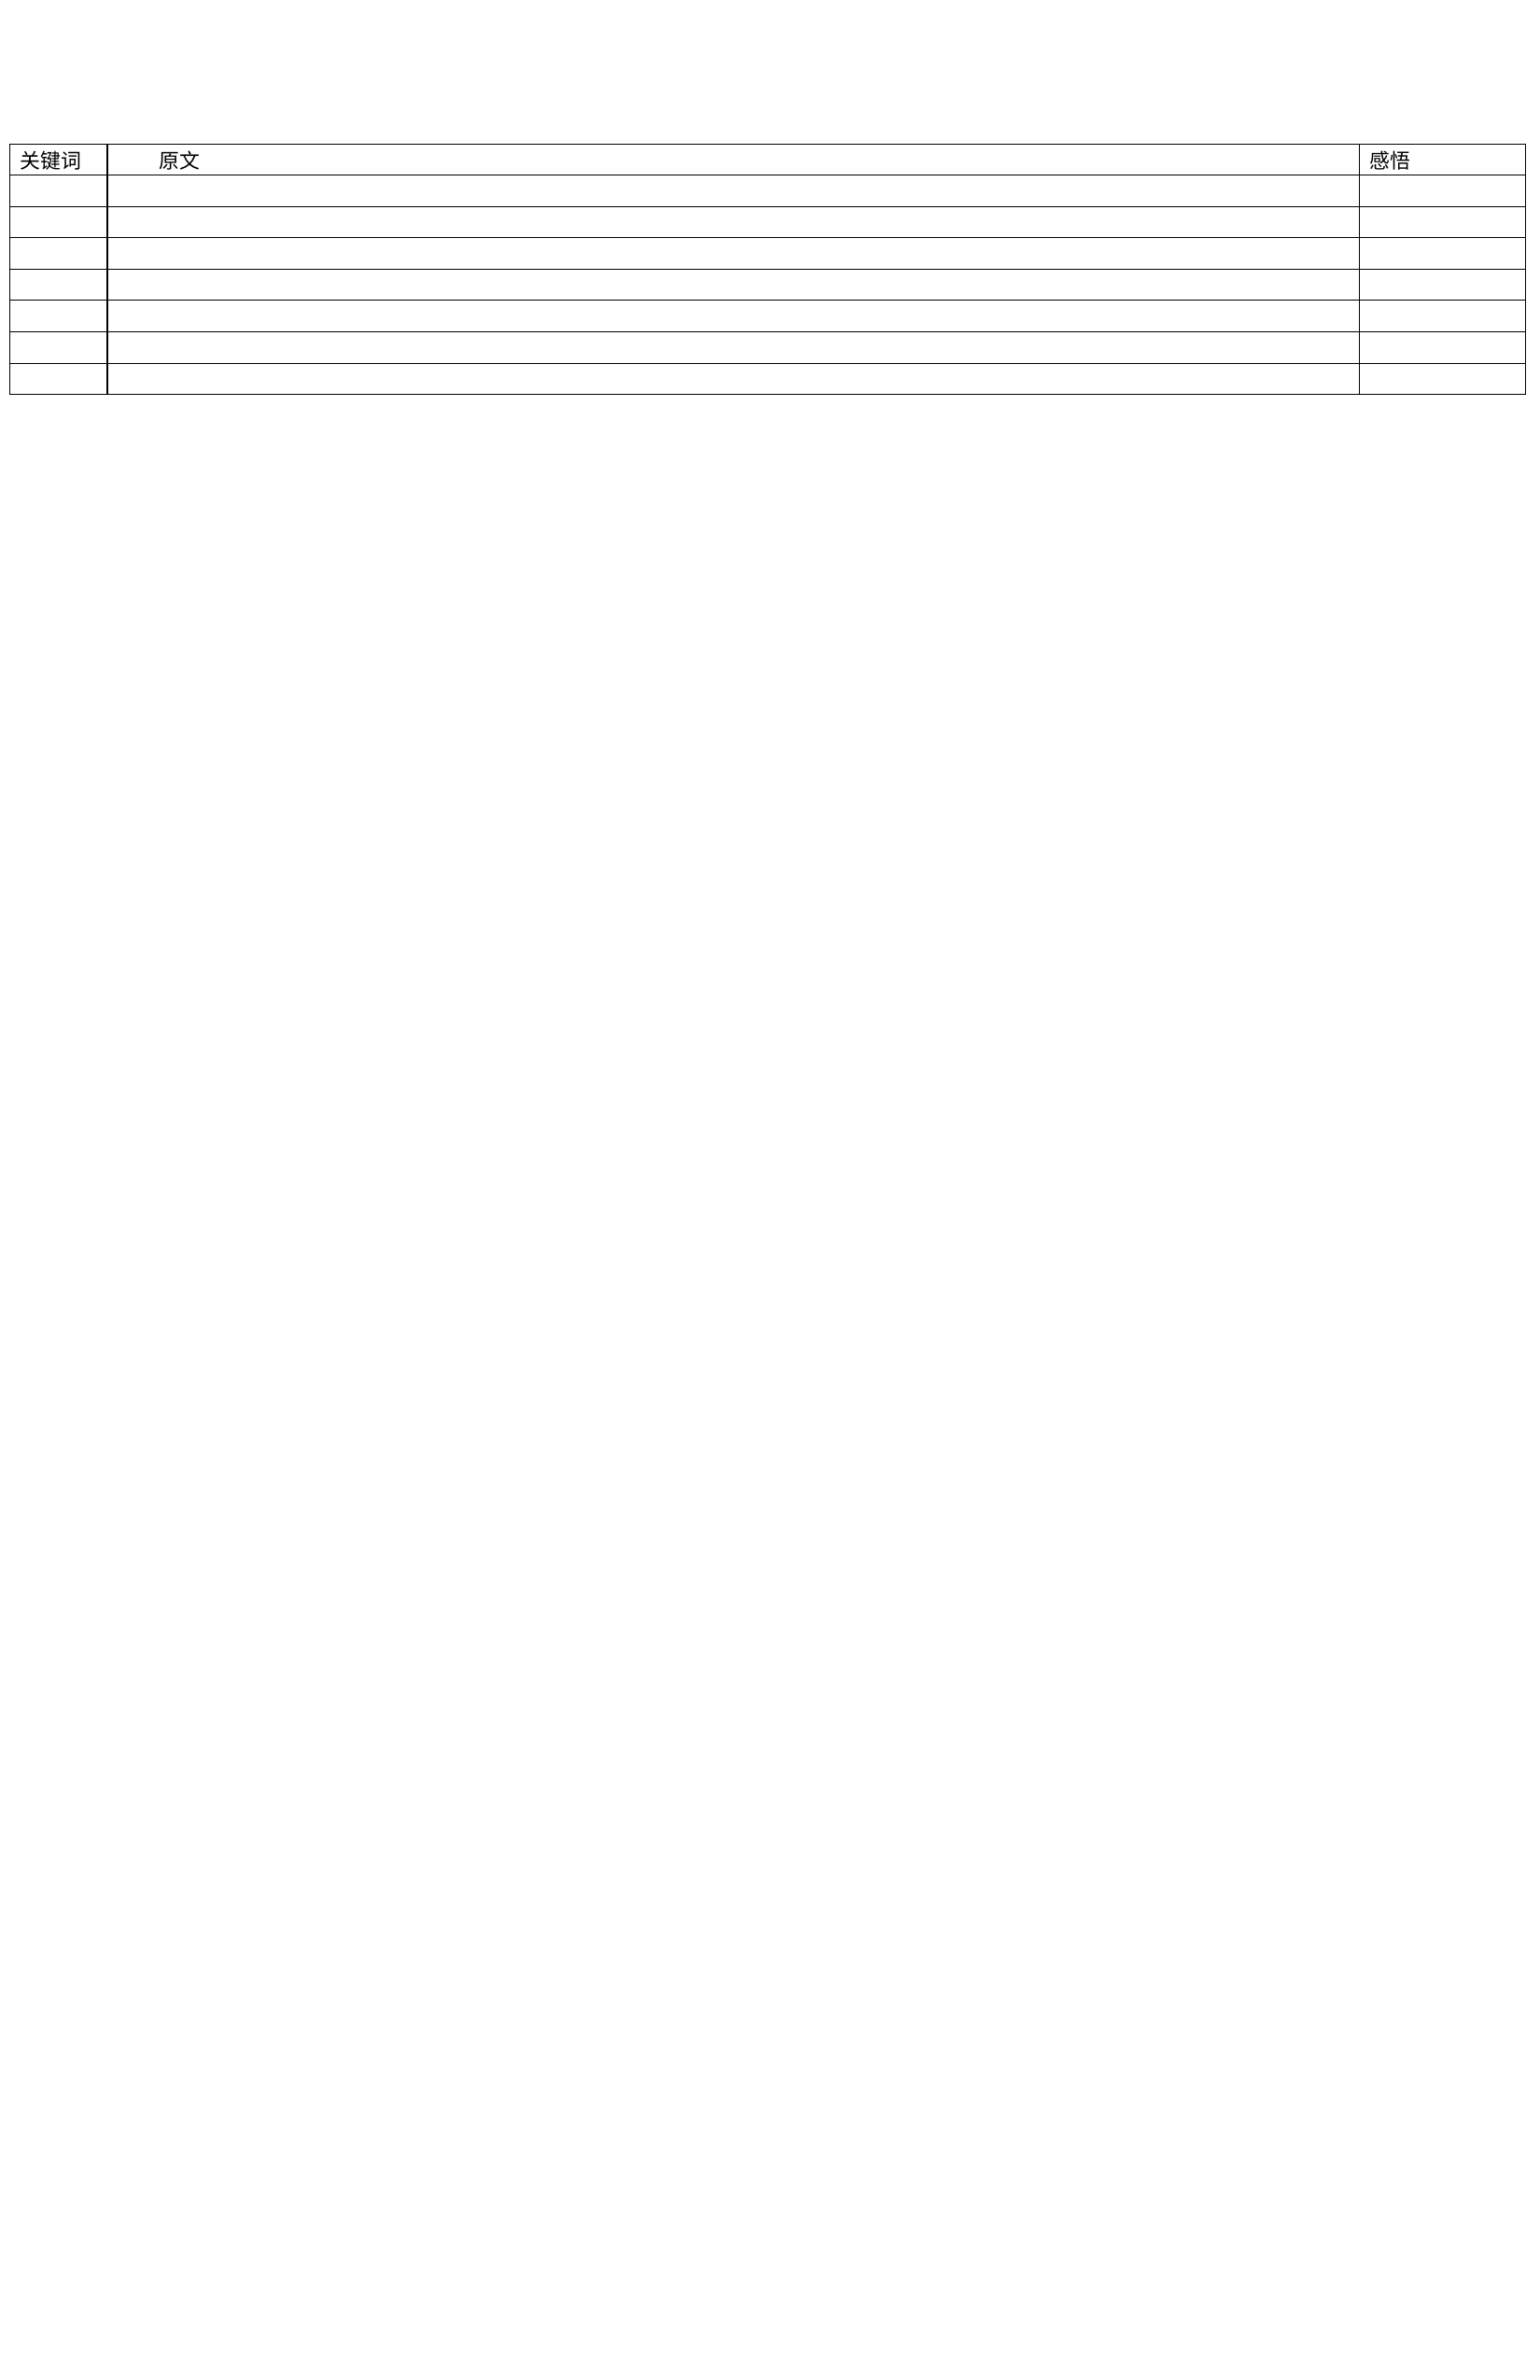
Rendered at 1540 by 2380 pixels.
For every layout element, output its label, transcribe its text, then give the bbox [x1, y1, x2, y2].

table_header 原文 [108, 145, 1359, 175]
table_cell [108, 301, 1359, 331]
table_cell [10, 270, 106, 300]
table_cell [10, 301, 106, 331]
table_cell [1360, 332, 1525, 362]
table_header 关键词 [10, 145, 106, 175]
table_cell [1360, 175, 1525, 206]
table_cell [1360, 301, 1525, 331]
table_cell [10, 238, 106, 269]
table_cell [1360, 364, 1525, 394]
table_cell [108, 270, 1359, 300]
table_cell [108, 175, 1359, 206]
table_header 感悟 [1360, 145, 1525, 175]
table_cell [1360, 270, 1525, 300]
table_cell [108, 332, 1359, 362]
table_cell [10, 332, 106, 362]
table_cell [10, 364, 106, 394]
table_cell [108, 207, 1359, 237]
table_cell [1360, 207, 1525, 237]
table_cell [108, 238, 1359, 269]
table_cell [108, 364, 1359, 394]
table_cell [1360, 238, 1525, 269]
table_cell [10, 175, 106, 206]
table_cell [10, 207, 106, 237]
